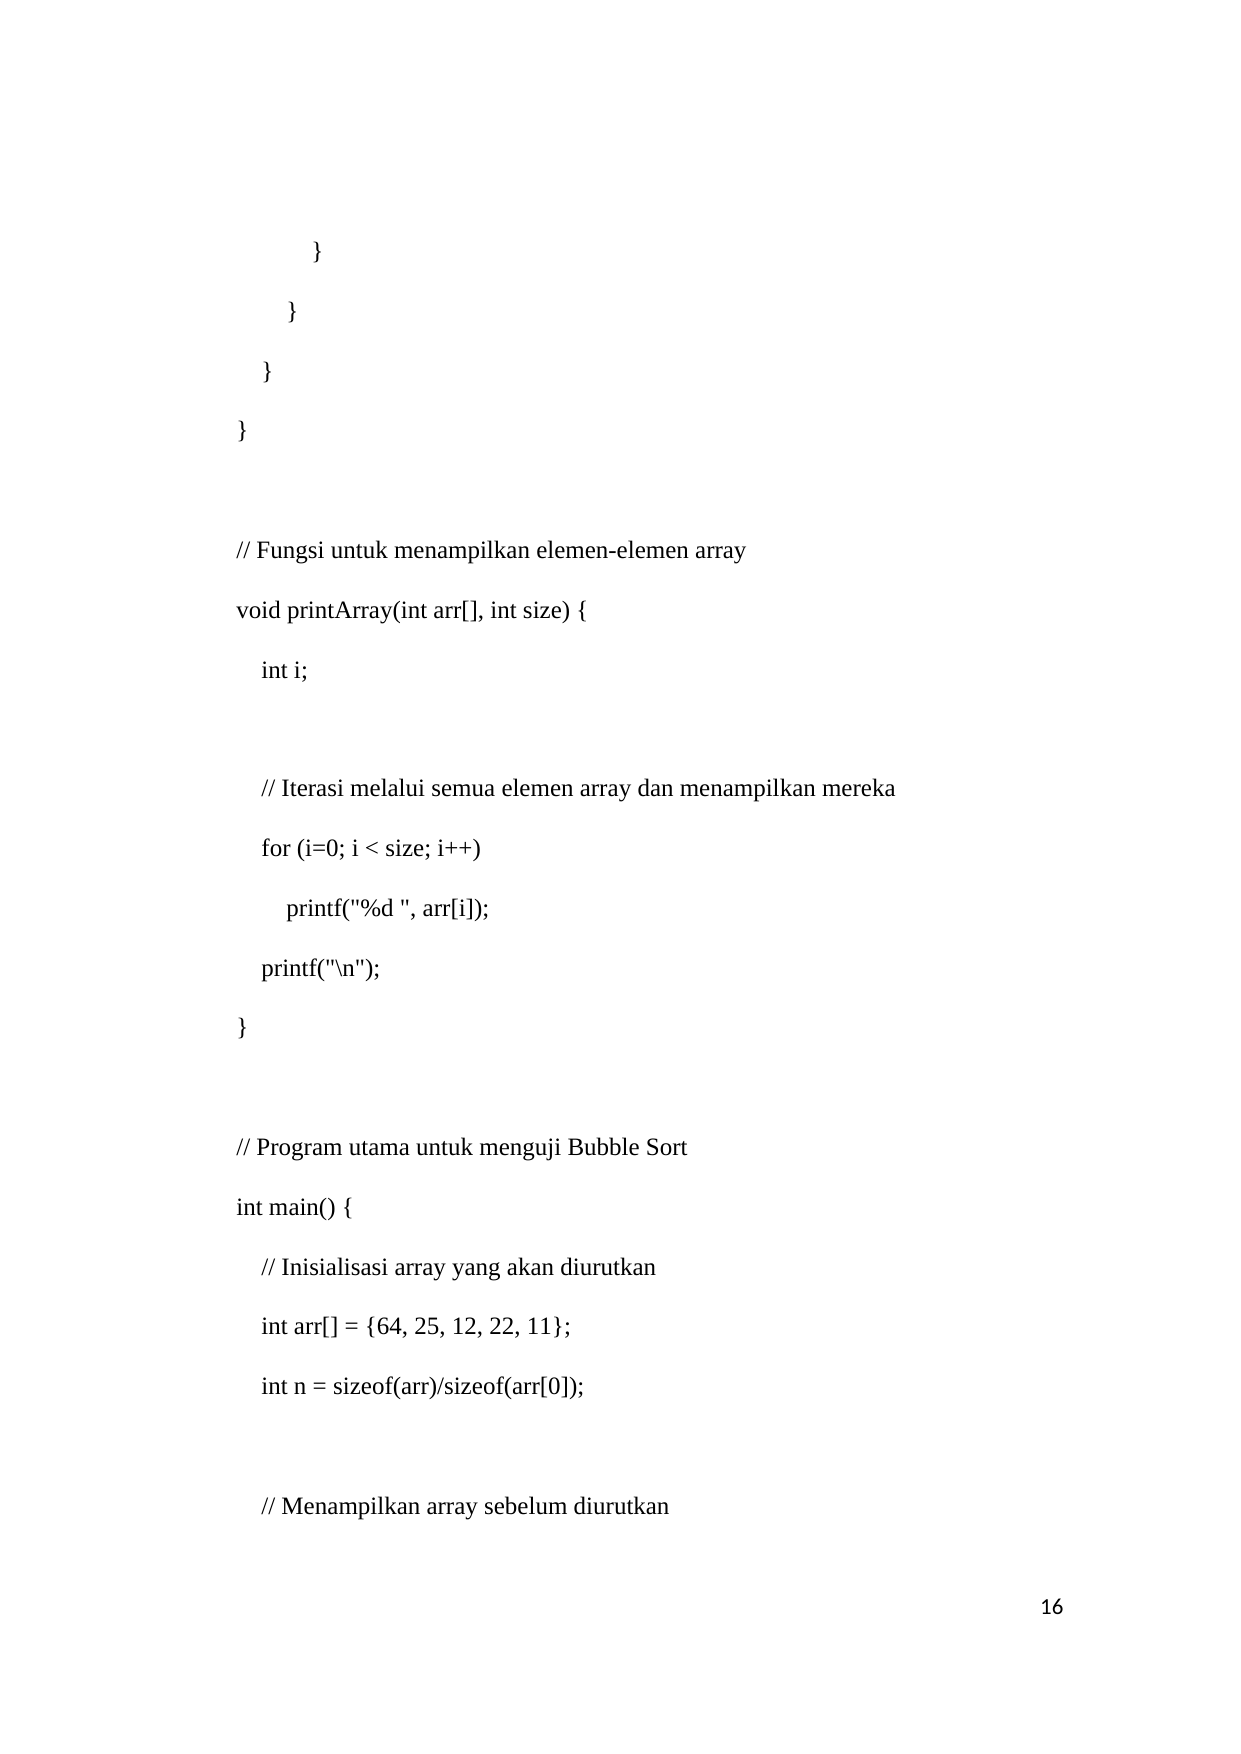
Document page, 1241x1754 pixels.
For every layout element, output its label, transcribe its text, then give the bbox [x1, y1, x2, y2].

text for (i=0; i < size; i++) [236, 833, 1063, 862]
text } [236, 1012, 1063, 1041]
text int arr[] = {64, 25, 12, 22, 11}; [236, 1311, 1063, 1340]
text int main() { [236, 1192, 1063, 1221]
text printf("\n"); [236, 953, 1063, 981]
text // Program utama untuk menguji Bubble Sort [236, 1132, 1063, 1161]
text // Fungsi untuk menampilkan elemen-elemen array [236, 535, 1063, 564]
text } [236, 416, 1063, 444]
text } [236, 296, 1063, 325]
text int n = sizeof(arr)/sizeof(arr[0]); [236, 1371, 1063, 1400]
text // Menampilkan array sebelum diurutkan [236, 1491, 1063, 1519]
text } [236, 356, 1063, 384]
text // Iterasi melalui semua elemen array dan menampilkan mereka [236, 773, 1063, 802]
text // Inisialisasi array yang akan diurutkan [236, 1252, 1063, 1280]
text int i; [236, 655, 1063, 683]
text } [236, 236, 1063, 265]
text printf("%d ", arr[i]); [236, 893, 1063, 922]
text void printArray(int arr[], int size) { [236, 595, 1063, 624]
